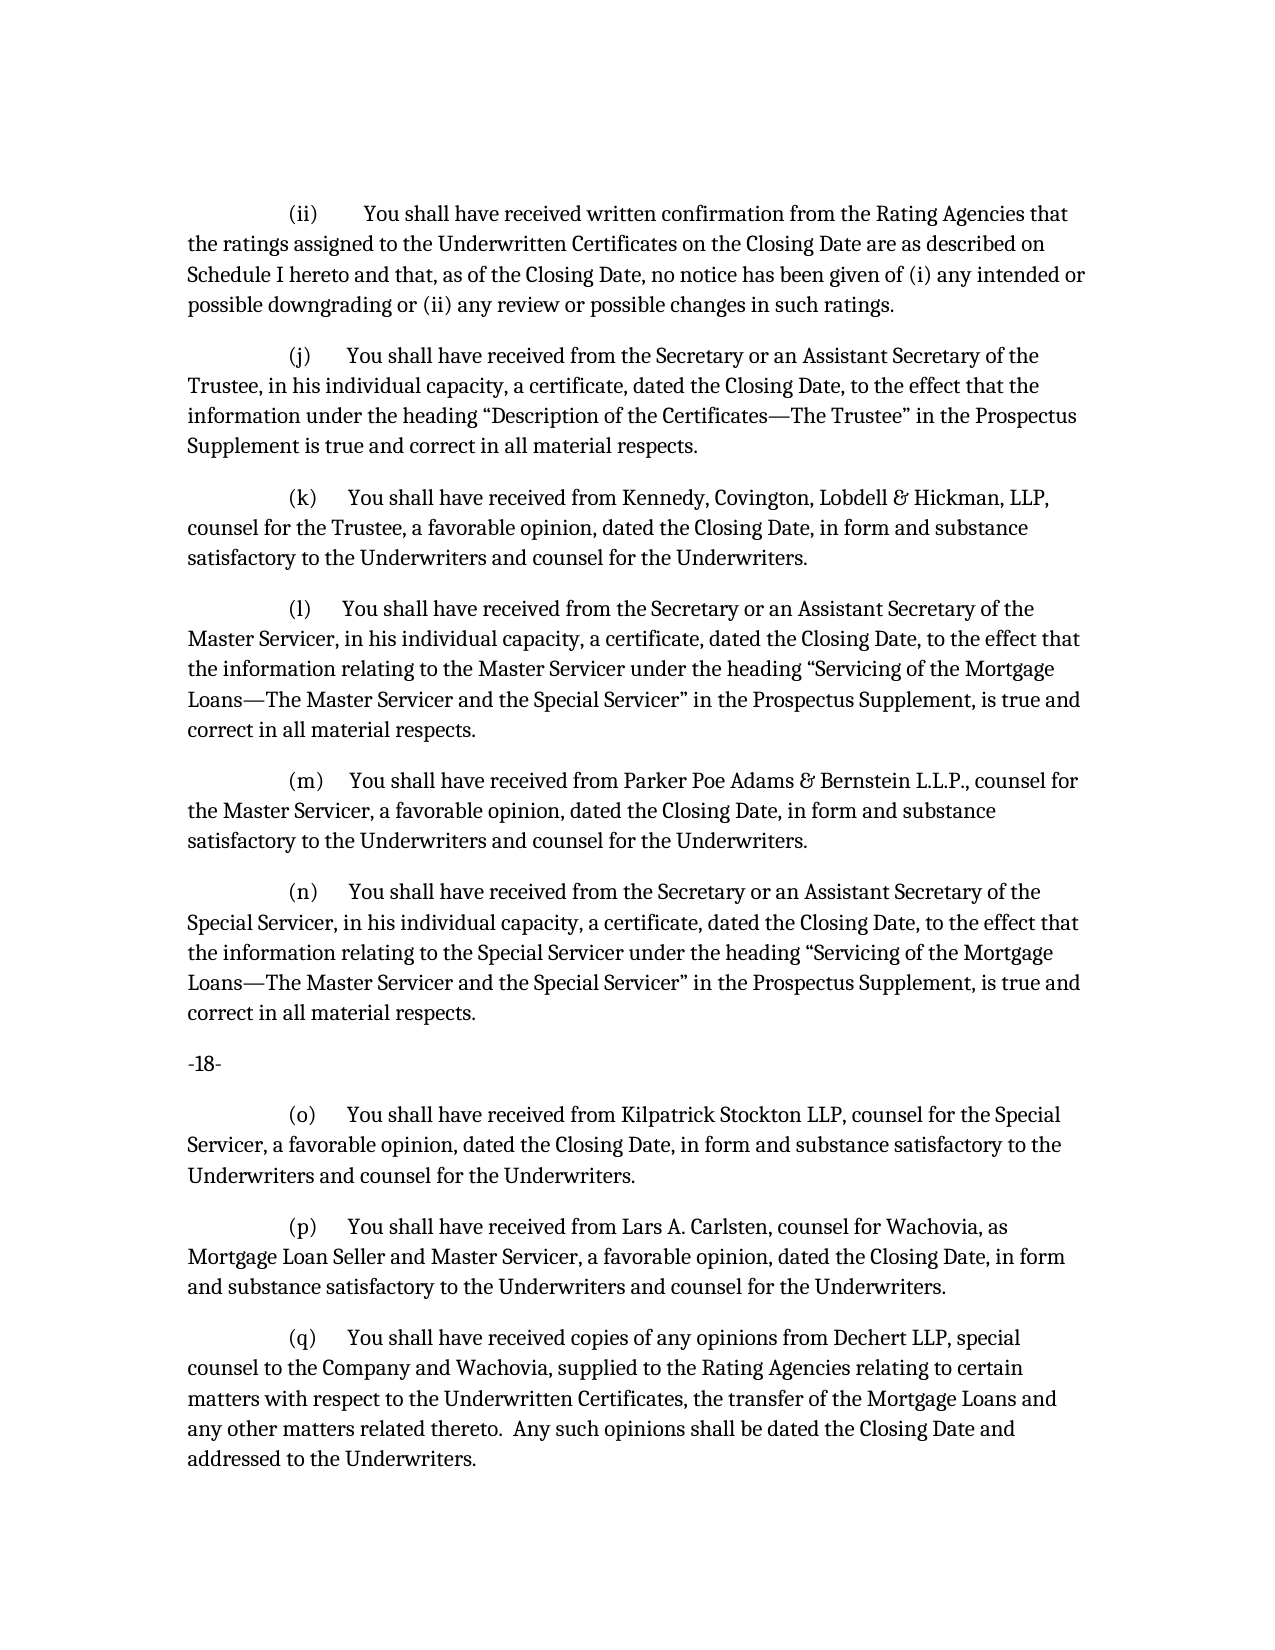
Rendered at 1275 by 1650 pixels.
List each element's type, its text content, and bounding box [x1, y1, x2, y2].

text -18- [187, 1051, 1087, 1077]
text (k) You shall have received from Kennedy, Covington, Lobdell & Hickman, LLP, counsel for the Trustee, a favorable opinion, dated the Closing Date, in form and substance satisfactory to the Underwriters and counsel for the Underwriters. [187, 484, 1087, 571]
text (o) You shall have received from Kilpatrick Stockton LLP, counsel for the Special Servicer, a favorable opinion, dated the Closing Date, in form and substance satisfactory to the Underwriters and counsel for the Underwriters. [187, 1102, 1087, 1189]
text (p) You shall have received from Lars A. Carlsten, counsel for Wachovia, as Mortgage Loan Seller and Master Servicer, a favorable opinion, dated the Closing Date, in form and substance satisfactory to the Underwriters and counsel for the Underwriters. [187, 1213, 1087, 1300]
text (ii) You shall have received written confirmation from the Rating Agencies that the ratings assigned to the Underwritten Certificates on the Closing Date are as described on Schedule I hereto and that, as of the Closing Date, no notice has been given of (i) any intended or possible downgrading or (ii) any review or possible changes in such ratings. [187, 201, 1087, 318]
text (q) You shall have received copies of any opinions from Dechert LLP, special counsel to the Company and Wachovia, supplied to the Rating Agencies relating to certain matters with respect to the Underwritten Certificates, the transfer of the Mortgage Loans and any other matters related thereto. Any such opinions shall be dated the Closing Date and addressed to the Underwriters. [187, 1325, 1087, 1472]
text (n) You shall have received from the Secretary or an Assistant Secretary of the Special Servicer, in his individual capacity, a certificate, dated the Closing Date, to the effect that the information relating to the Special Servicer under the heading “Servicing of the Mortgage Loans—The Master Servicer and the Special Servicer” in the Prospectus Supplement, is true and correct in all material respects. [187, 879, 1087, 1026]
text (m) You shall have received from Parker Poe Adams & Bernstein L.L.P., counsel for the Master Servicer, a favorable opinion, dated the Closing Date, in form and substance satisfactory to the Underwriters and counsel for the Underwriters. [187, 768, 1087, 854]
text (l) You shall have received from the Secretary or an Assistant Secretary of the Master Servicer, in his individual capacity, a certificate, dated the Closing Date, to the effect that the information relating to the Master Servicer under the heading “Servicing of the Mortgage Loans—The Master Servicer and the Special Servicer” in the Prospectus Supplement, is true and correct in all material respects. [187, 596, 1087, 743]
text (j) You shall have received from the Secretary or an Assistant Secretary of the Trustee, in his individual capacity, a certificate, dated the Closing Date, to the effect that the information under the heading “Description of the Certificates—The Trustee” in the Prospectus Supplement is true and correct in all material respects. [187, 343, 1087, 460]
